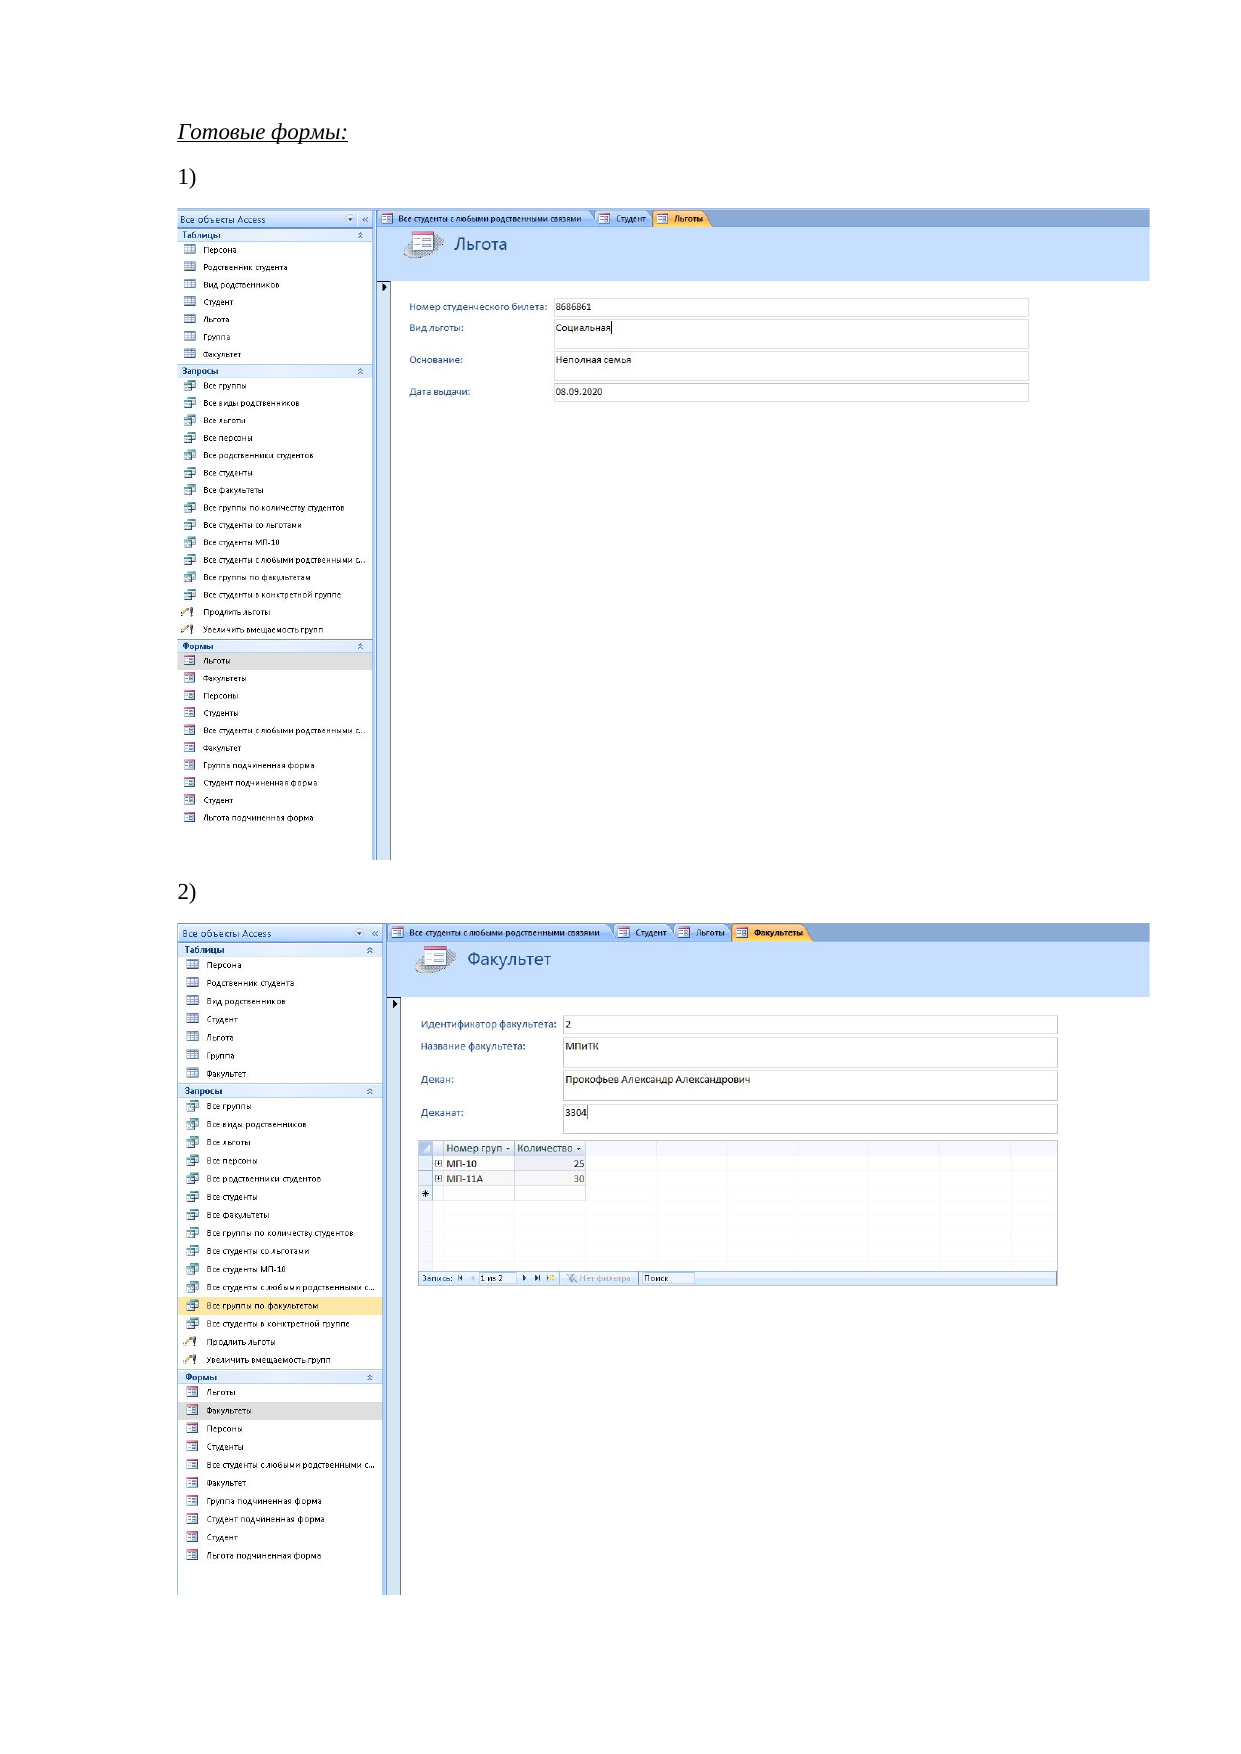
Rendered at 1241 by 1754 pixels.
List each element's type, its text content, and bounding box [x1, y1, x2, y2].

text 2) [177, 878, 1152, 905]
text Готовые формы: [177, 118, 1152, 144]
picture [177, 923, 1150, 1595]
text 1) [177, 163, 1152, 189]
picture [177, 208, 1150, 860]
